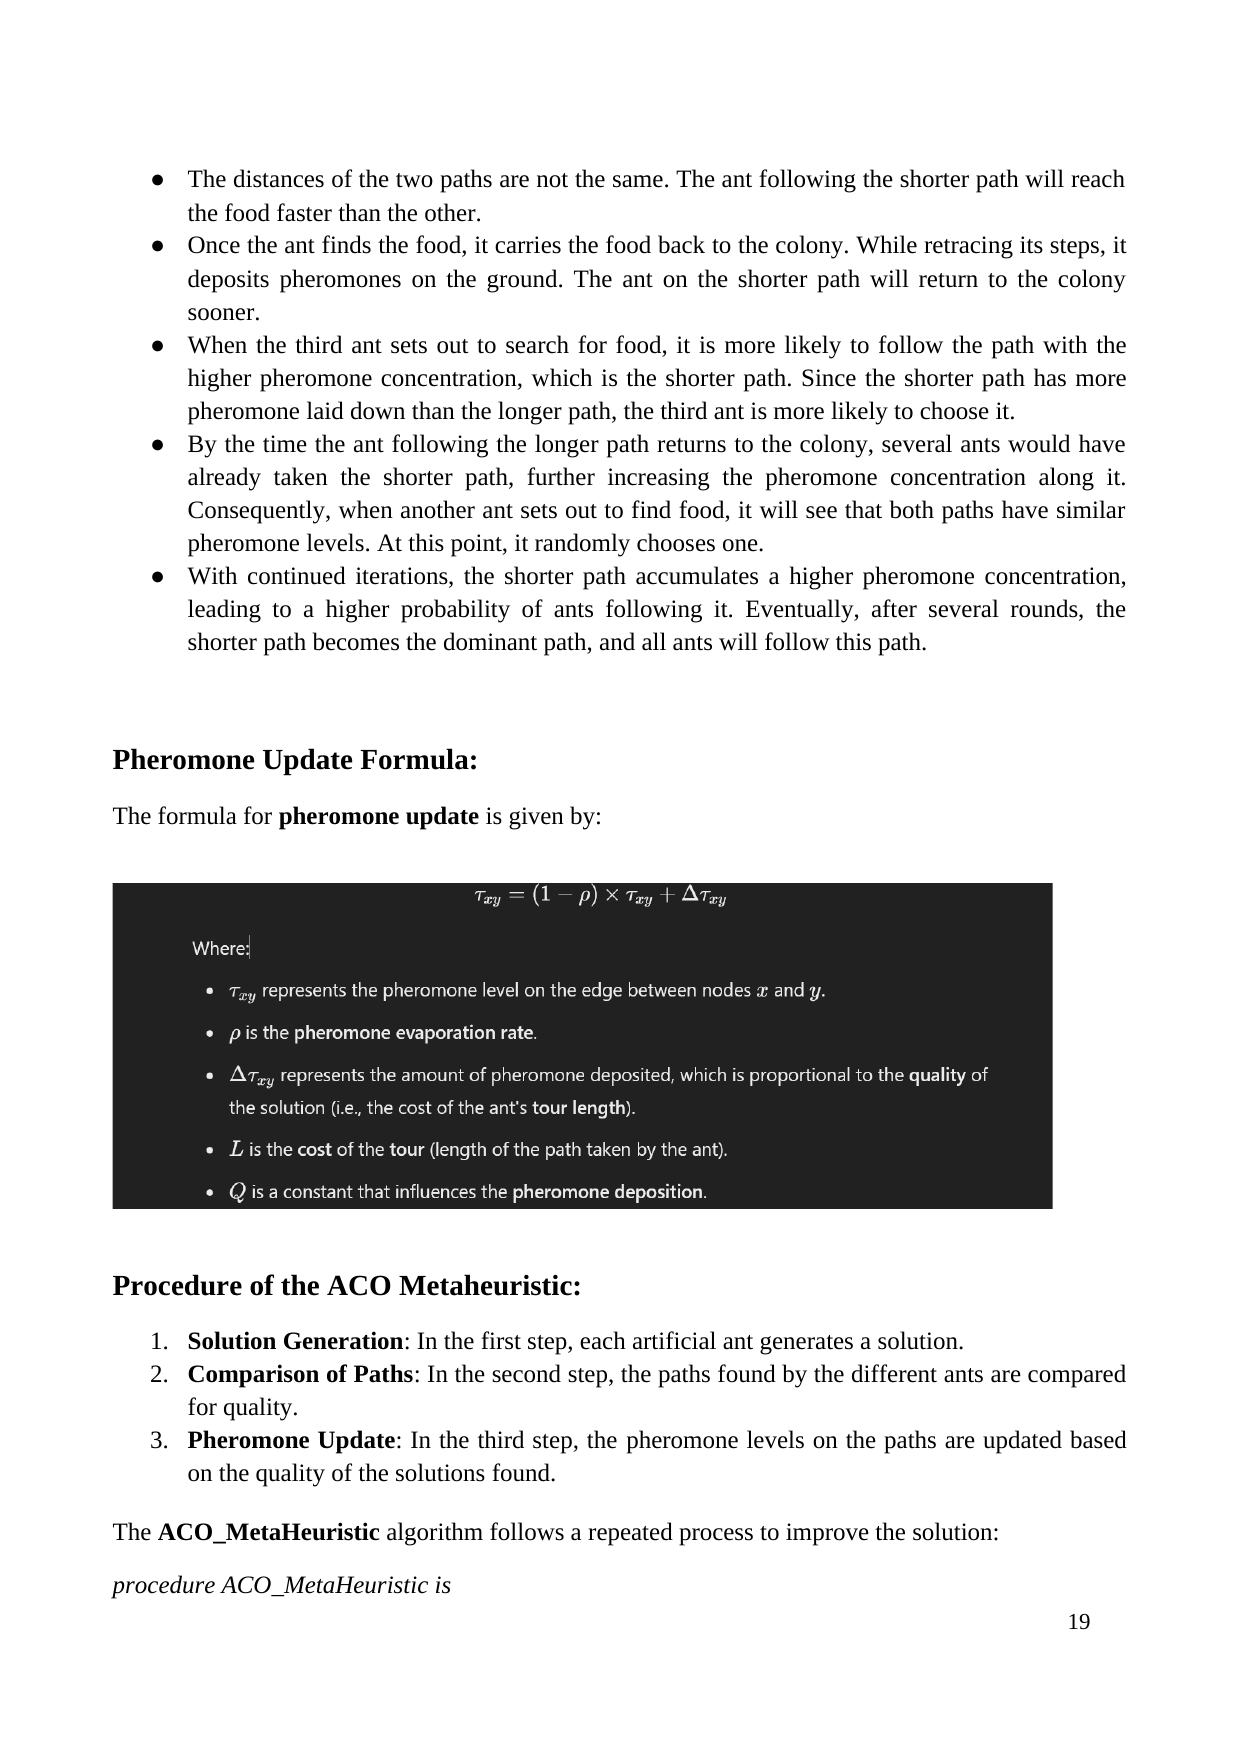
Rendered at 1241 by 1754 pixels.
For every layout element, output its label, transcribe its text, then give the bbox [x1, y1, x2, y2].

text procedure ACO_MetaHeuristic is [112, 1570, 1128, 1599]
list The distances of the two paths are not the same. The ant following the shorter path will reach the food faster than the other. [150, 164, 1128, 226]
list Solution Generation: In the first step, each artificial ant generates a solution. [150, 1326, 1128, 1355]
text The formula for pheromone update is given by: [112, 801, 1128, 830]
list When the third ant sets out to search for food, it is more likely to follow the path with the higher pheromone concentration, which is the shorter path. Since the shorter path has more pheromone laid down than the longer path, the third ant is more likely to choose it. [150, 330, 1128, 424]
list Comparison of Paths: In the second step, the paths found by the different ants are compared for quality. [150, 1359, 1128, 1421]
list By the time the ant following the longer path returns to the colony, several ants would have already taken the shorter path, further increasing the pheromone concentration along it. Consequently, when another ant sets out to find food, it will see that both paths have similar pheromone levels. At this point, it randomly chooses one. [150, 429, 1128, 557]
subtitle Procedure of the ACO Metaheuristic: [112, 1268, 1052, 1301]
subtitle Pheromone Update Formula: [112, 742, 1052, 776]
text The ACO_MetaHeuristic algorithm follows a repeated process to improve the solution: [112, 1517, 1128, 1545]
list Pheromone Update: In the third step, the pheromone levels on the paths are updated based on the quality of the solutions found. [150, 1426, 1128, 1487]
list Once the ant finds the food, it carries the food back to the colony. While retracing its steps, it deposits pheromones on the ground. The ant on the shorter path will return to the colony sooner. [150, 231, 1128, 325]
picture [112, 883, 1053, 1209]
list With continued iterations, the shorter path accumulates a higher pheromone concentration, leading to a higher probability of ants following it. Eventually, after several rounds, the shorter path becomes the dominant path, and all ants will follow this path. [150, 561, 1128, 656]
